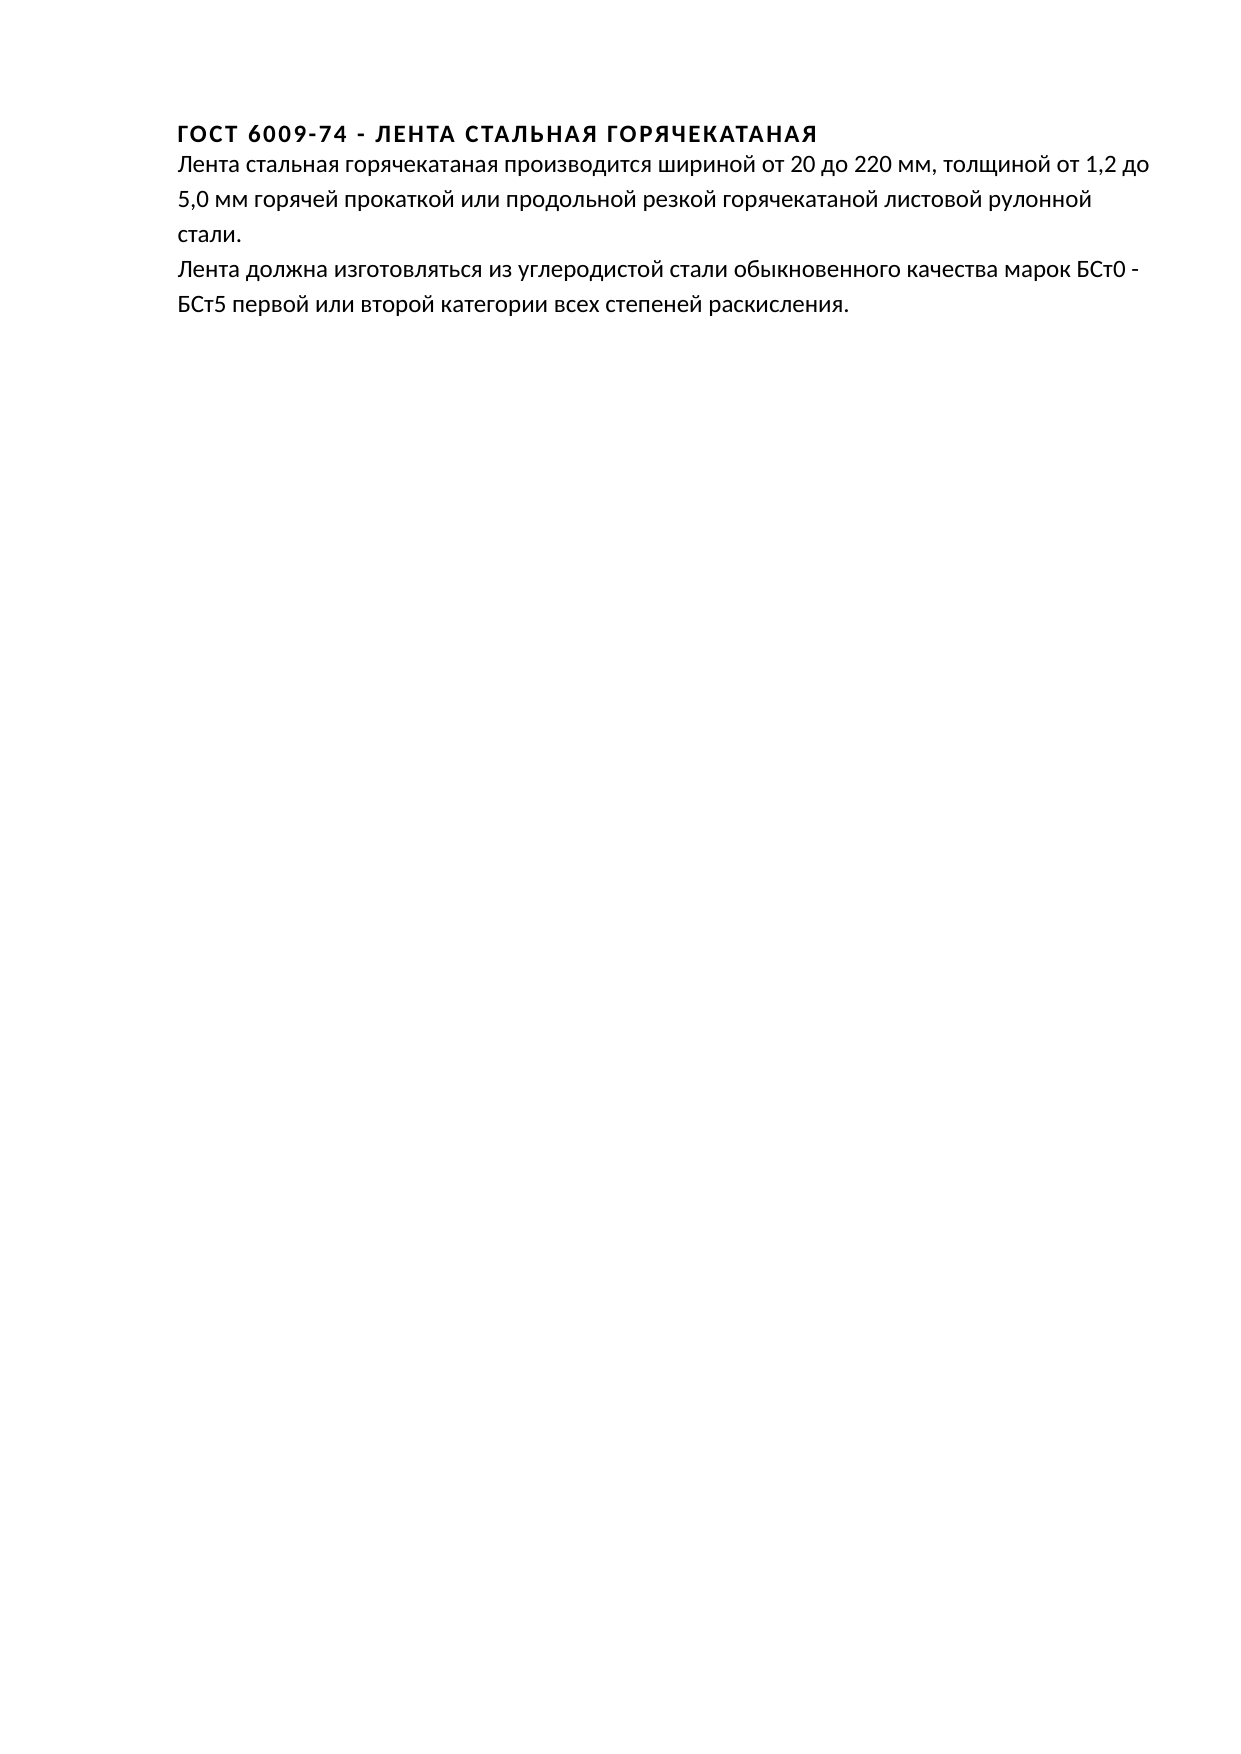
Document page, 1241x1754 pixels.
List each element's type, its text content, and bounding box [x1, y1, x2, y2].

text Лента стальная горячекатаная производится шириной от 20 до 220 мм, толщиной от 1,2 до 5,0 мм горячей прокаткой или продольной резкой горячекатаной листовой рулонной стали. Лента должна изготовляться из углеродистой стали обыкновенного качества марок БСт0 - БСт5 первой или второй категории всех степеней раскисления. [177, 149, 1152, 319]
text ГОСТ 6009-74 - ЛЕНТА СТАЛЬНАЯ ГОРЯЧЕКАТАНАЯ [177, 118, 1152, 149]
